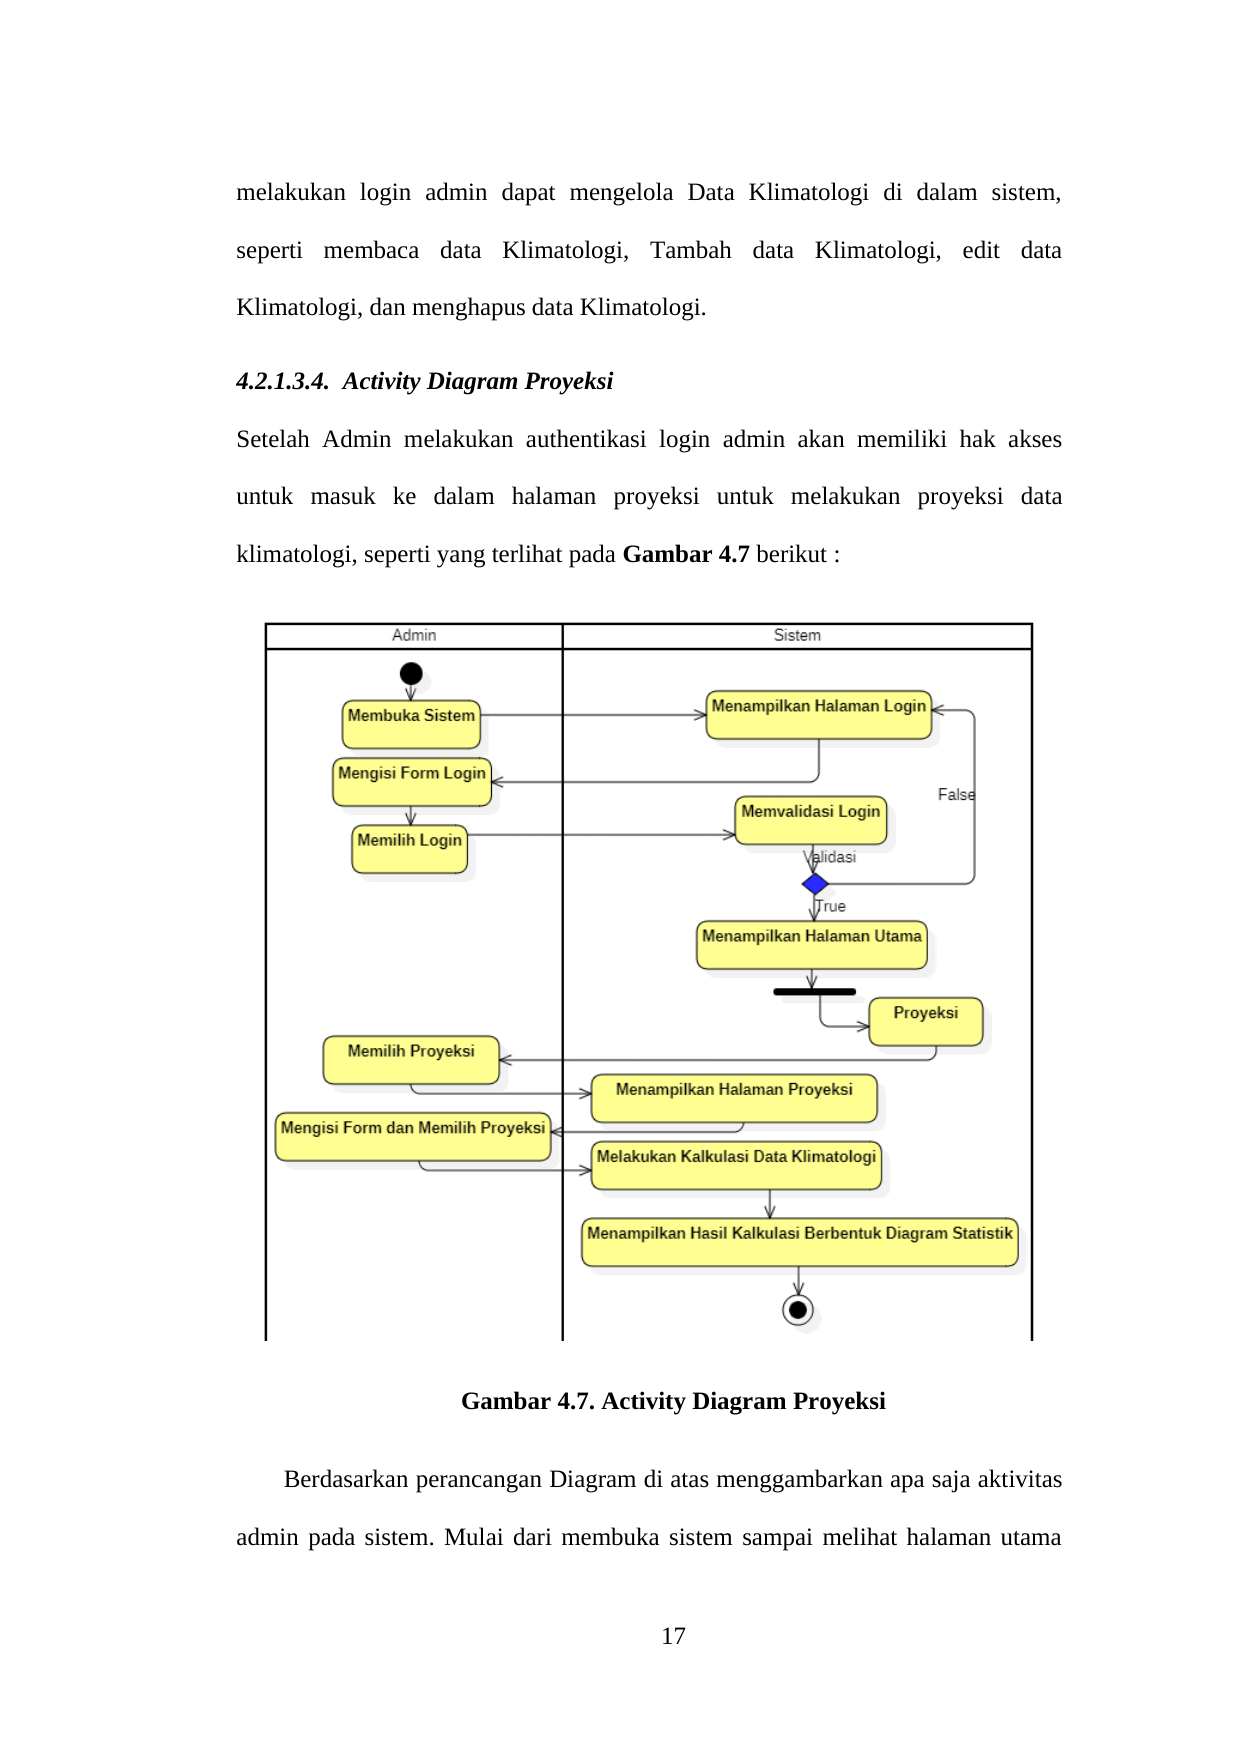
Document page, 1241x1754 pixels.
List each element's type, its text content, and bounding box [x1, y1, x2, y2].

text Setelah Admin melakukan authentikasi login admin akan memiliki hak akses untuk masuk ke dalam halaman proyeksi untuk melakukan proyeksi data klimatologi, seperti yang terlihat pada Gambar 4.7 berikut : [236, 424, 1063, 568]
picture [254, 613, 1045, 1341]
text Gambar 4.7. Activity Diagram Proyeksi [236, 1386, 1063, 1414]
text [236, 177, 1063, 321]
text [236, 1464, 1063, 1550]
subtitle Activity Diagram Proyeksi [236, 366, 1063, 395]
